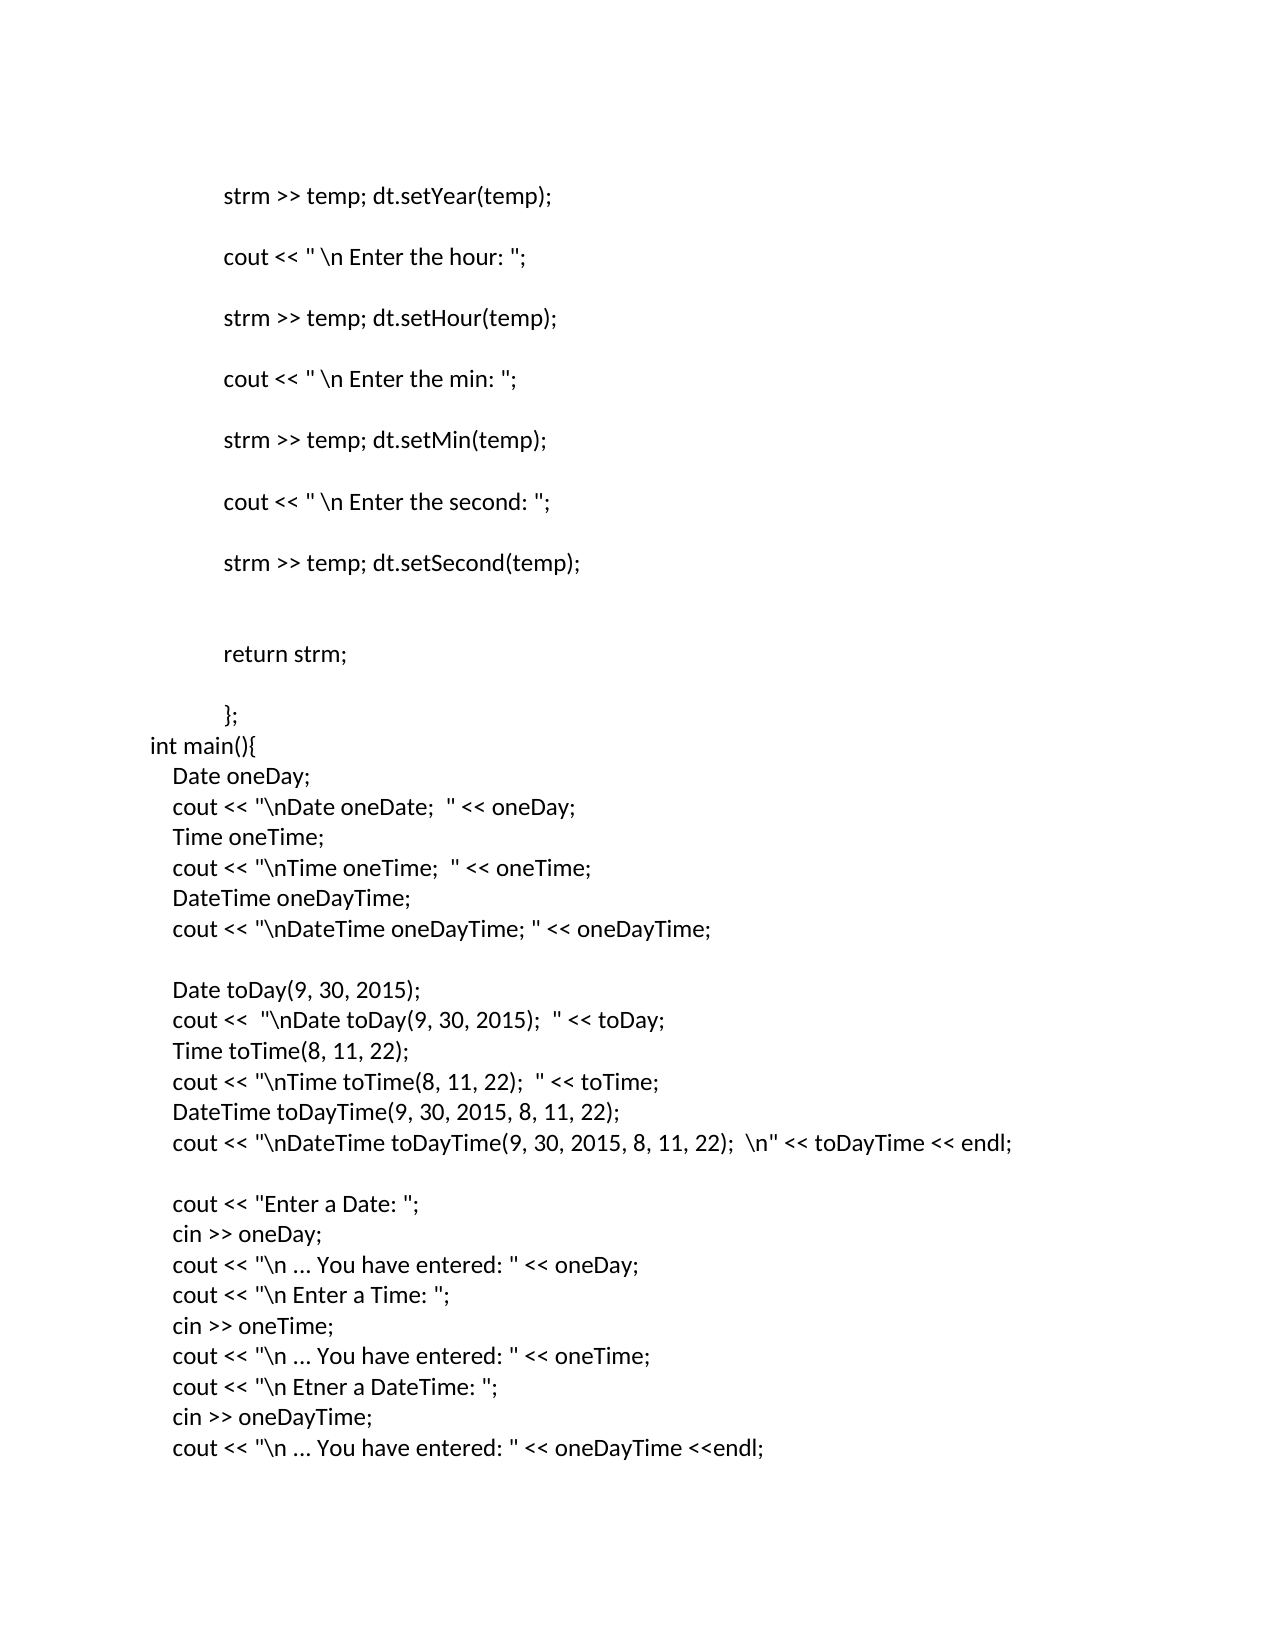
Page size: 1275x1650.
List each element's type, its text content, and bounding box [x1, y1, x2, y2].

text cout << "\nTime oneTime; " << oneTime; [150, 852, 1125, 882]
text cout << "\n Etner a DateTime: "; [150, 1371, 1125, 1401]
text cout << "\nDateTime toDayTime(9, 30, 2015, 8, 11, 22); \n" << toDayTime << endl; [150, 1127, 1125, 1157]
text cout << " \n Enter the second: "; [150, 486, 1125, 516]
text DateTime oneDayTime; [150, 882, 1125, 913]
text strm >> temp; dt.setHour(temp); [150, 303, 1125, 333]
text cout << "\n ... You have entered: " << oneDayTime <<endl; [150, 1432, 1125, 1462]
text cout << "\nDate oneDate; " << oneDay; [150, 791, 1125, 821]
text Date oneDay; [150, 760, 1125, 791]
text strm >> temp; dt.setSecond(temp); [150, 547, 1125, 577]
text strm >> temp; dt.setYear(temp); [150, 181, 1125, 211]
text cout << " \n Enter the min: "; [150, 364, 1125, 394]
text cin >> oneTime; [150, 1310, 1125, 1340]
text cout << "Enter a Date: "; [150, 1188, 1125, 1218]
text cout << "\n Enter a Time: "; [150, 1279, 1125, 1310]
text cin >> oneDay; [150, 1218, 1125, 1249]
text int main(){ [150, 730, 1125, 760]
text Date toDay(9, 30, 2015); [150, 974, 1125, 1004]
text Time oneTime; [150, 821, 1125, 852]
text strm >> temp; dt.setMin(temp); [150, 425, 1125, 455]
text return strm; [150, 638, 1125, 669]
text cout << "\nDate toDay(9, 30, 2015); " << toDay; [150, 1004, 1125, 1035]
text cin >> oneDayTime; [150, 1401, 1125, 1432]
text Time toTime(8, 11, 22); [150, 1035, 1125, 1066]
text cout << " \n Enter the hour: "; [150, 242, 1125, 272]
text cout << "\nTime toTime(8, 11, 22); " << toTime; [150, 1066, 1125, 1096]
text cout << "\nDateTime oneDayTime; " << oneDayTime; [150, 913, 1125, 943]
text DateTime toDayTime(9, 30, 2015, 8, 11, 22); [150, 1096, 1125, 1127]
text }; [150, 699, 1125, 730]
text cout << "\n ... You have entered: " << oneTime; [150, 1340, 1125, 1371]
text cout << "\n ... You have entered: " << oneDay; [150, 1249, 1125, 1279]
